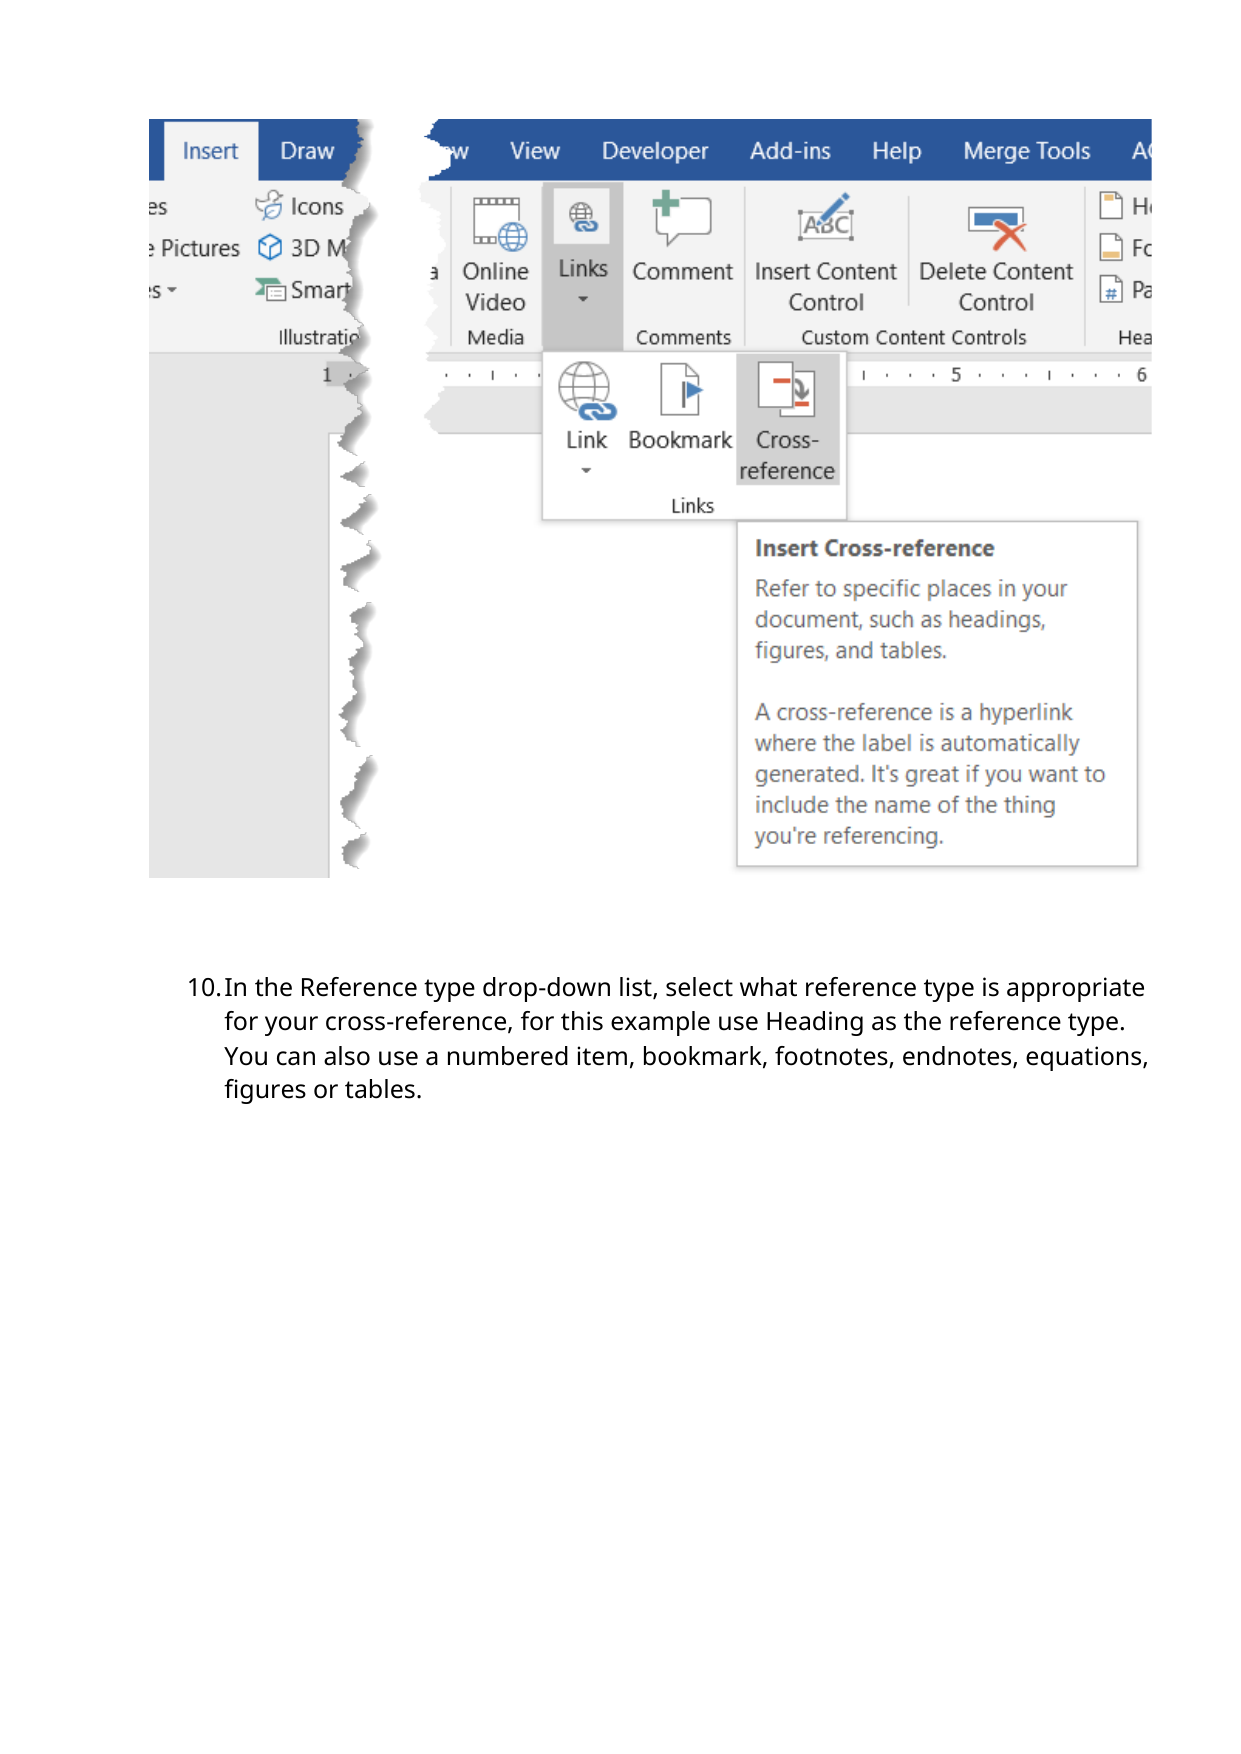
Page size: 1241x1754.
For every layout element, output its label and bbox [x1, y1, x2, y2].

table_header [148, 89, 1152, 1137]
picture [149, 119, 1152, 878]
